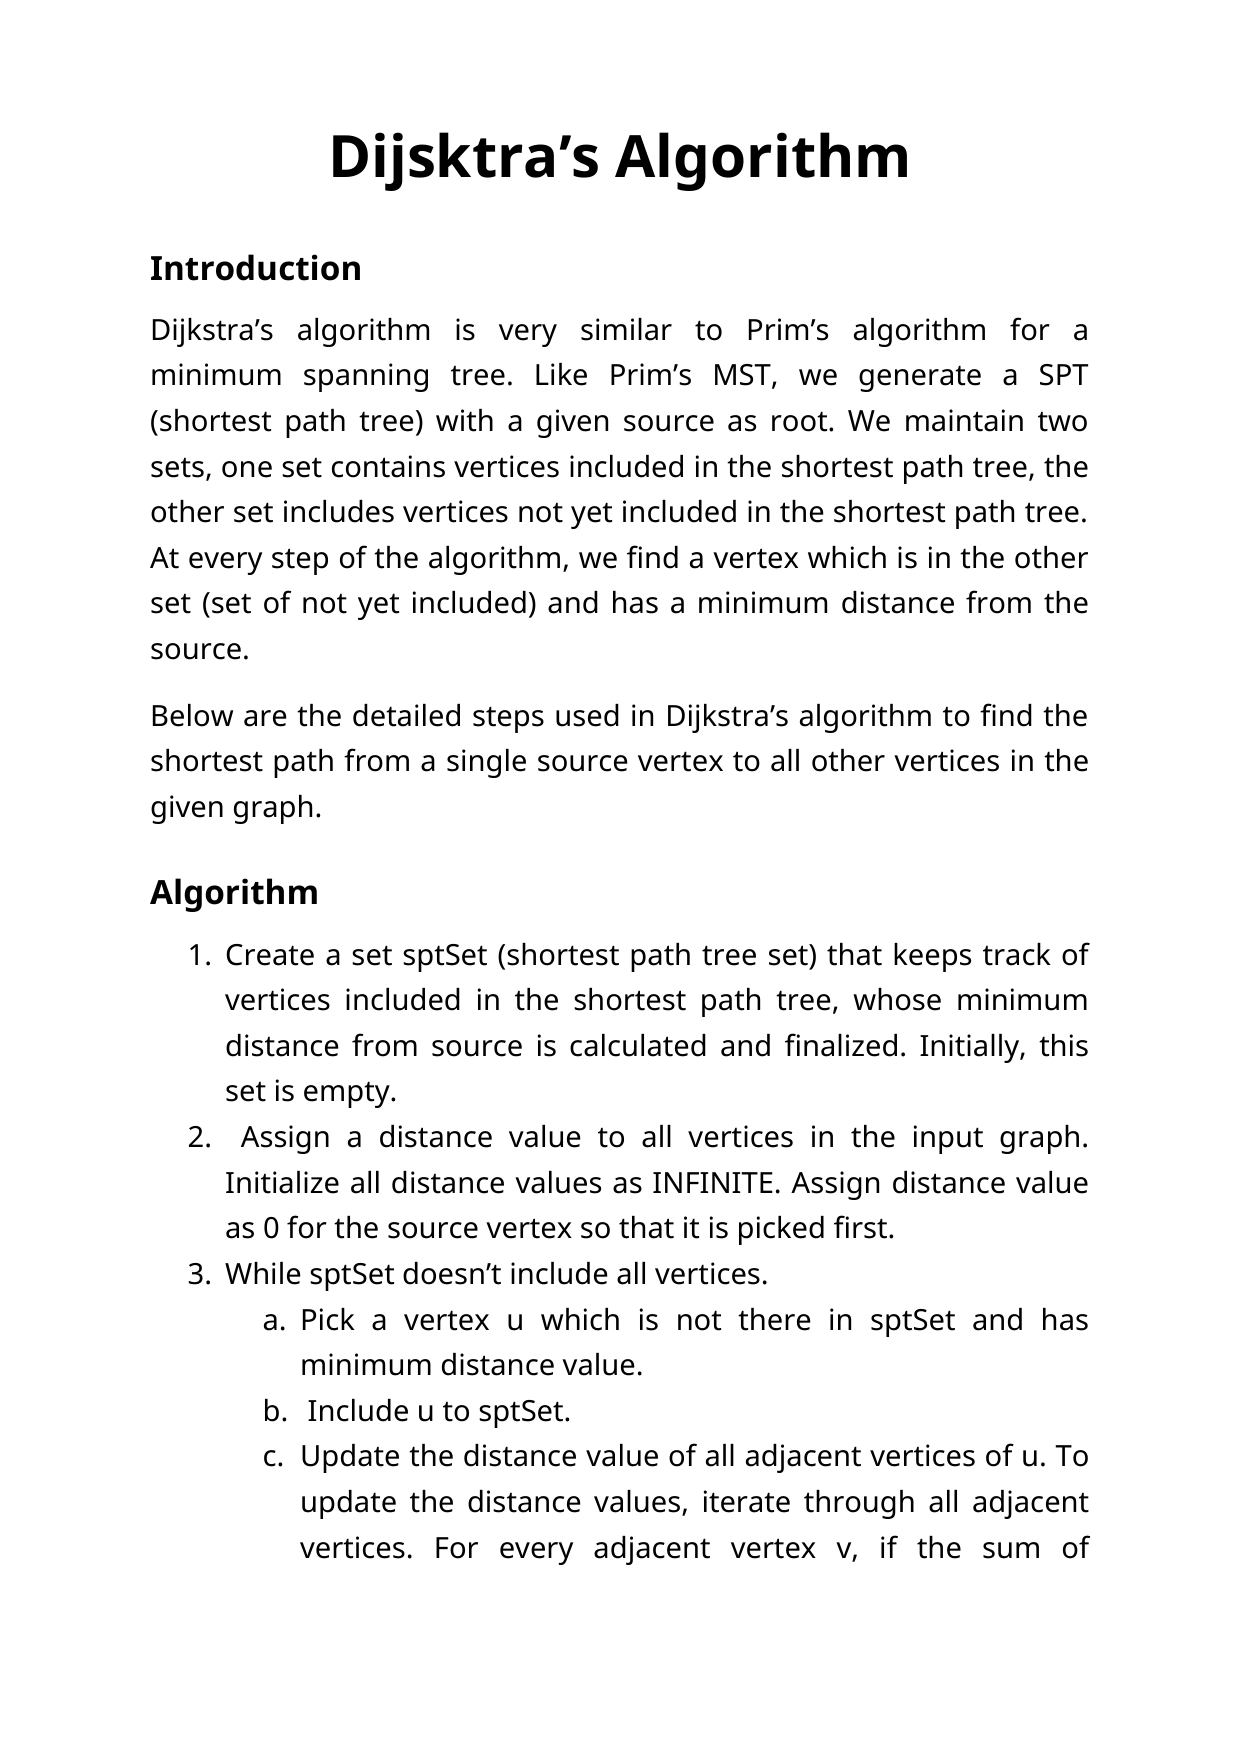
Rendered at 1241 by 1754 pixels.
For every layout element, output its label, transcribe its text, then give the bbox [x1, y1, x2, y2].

list Include u to sptSet. [262, 1390, 1090, 1430]
list Assign a distance value to all vertices in the input graph. Initialize all distance values as INFINITE. Assign distance value as 0 for the source vertex so that it is picked first. [187, 1116, 1090, 1247]
subtitle Algorithm [150, 869, 1090, 914]
subtitle Introduction [150, 244, 1090, 290]
text Dijkstra’s algorithm is very similar to Prim’s algorithm for a minimum spanning tree. Like Prim’s MST, we generate a SPT (shortest path tree) with a given source as root. We maintain two sets, one set contains vertices included in the shortest path tree, the other set includes vertices not yet included in the shortest path tree. At every step of the algorithm, we find a vertex which is in the other set (set of not yet included) and has a minimum distance from the source. [150, 309, 1090, 668]
list Create a set sptSet (shortest path tree set) that keeps track of vertices included in the shortest path tree, whose minimum distance from source is calculated and finalized. Initially, this set is empty. [187, 934, 1090, 1110]
list Pick a vertex u which is not there in sptSet and has minimum distance value. [262, 1299, 1090, 1384]
text Below are the detailed steps used in Dijkstra’s algorithm to find the shortest path from a single source vertex to all other vertices in the given graph. [150, 695, 1090, 826]
subtitle Dijsktra’s Algorithm [150, 115, 1090, 195]
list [262, 1436, 1090, 1567]
list While sptSet doesn’t include all vertices. [187, 1253, 1090, 1293]
